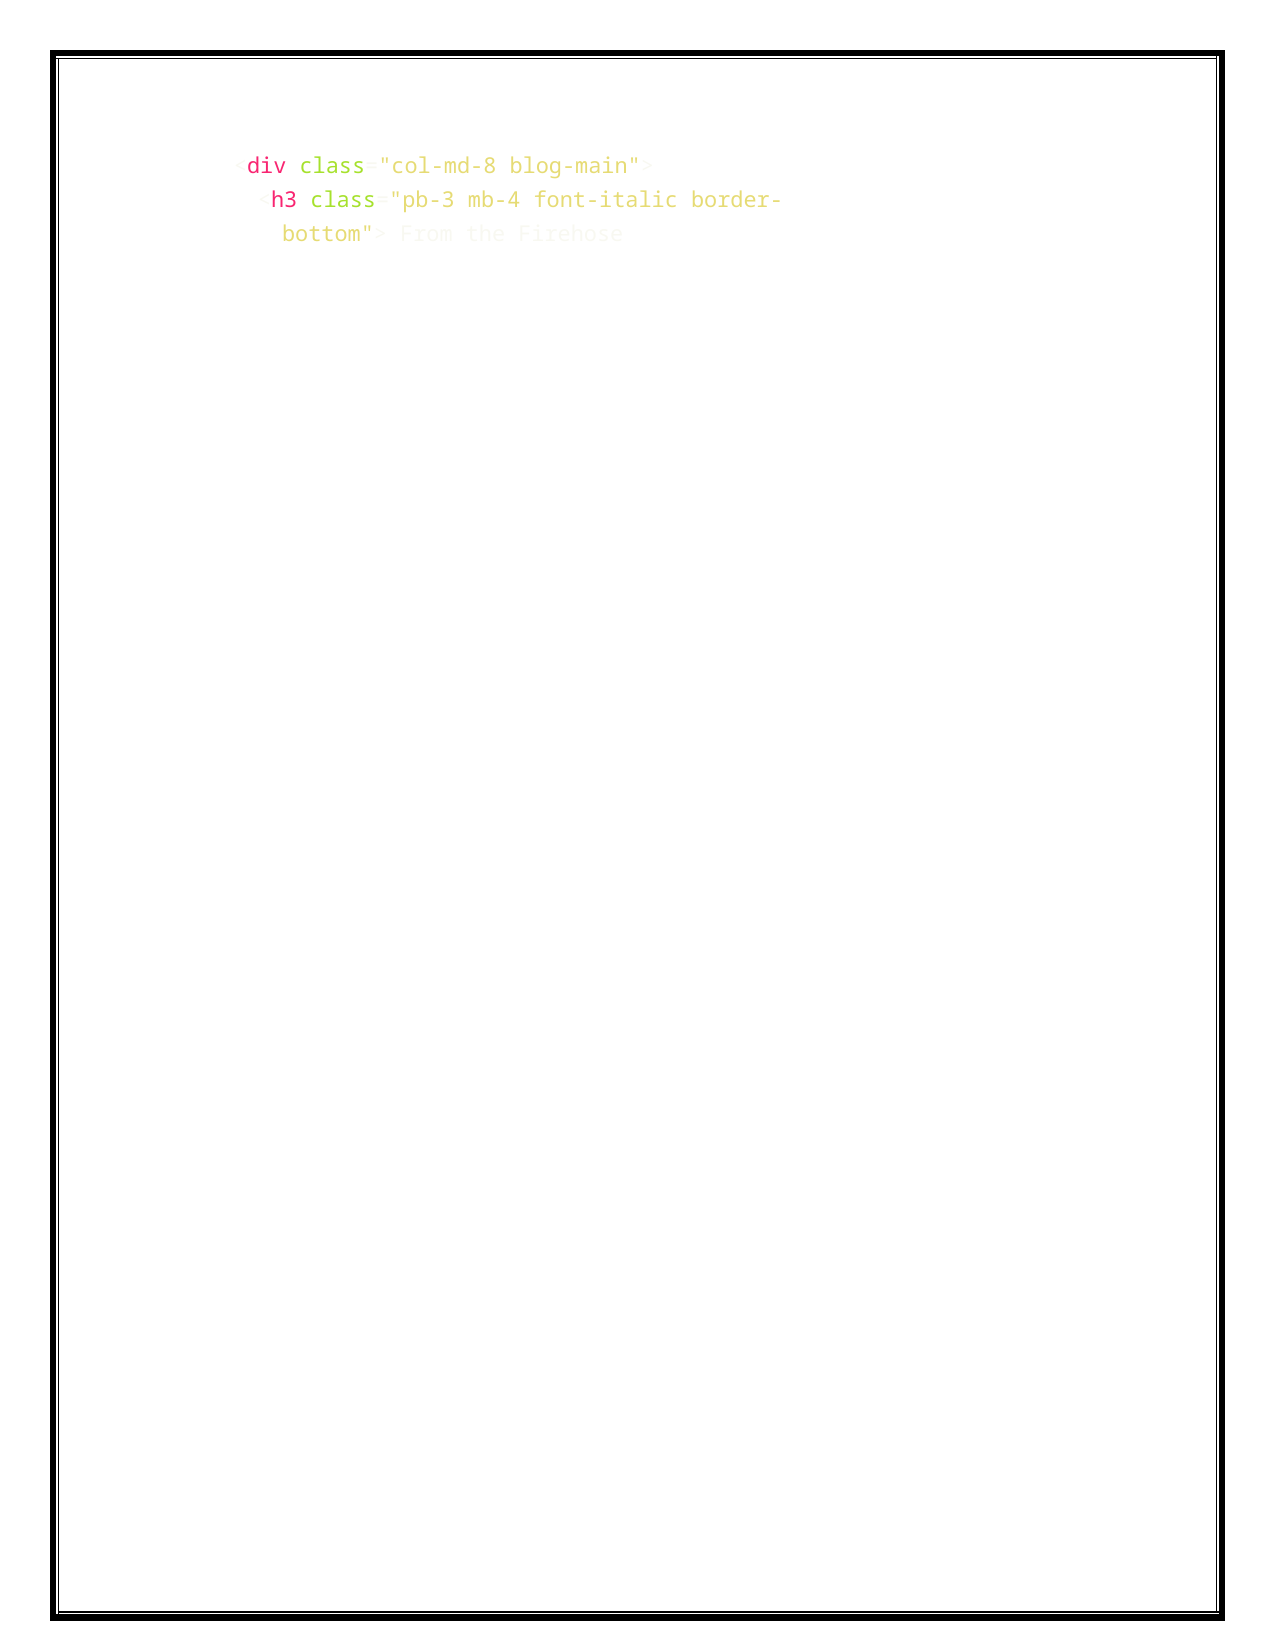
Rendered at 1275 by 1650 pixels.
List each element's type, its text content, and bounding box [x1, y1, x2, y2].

text <div class="col-md-8 blog-main"> [234, 150, 1138, 180]
text <h3 class="pb-3 mb-4 font-italic border-bottom"> From the Firehose [258, 184, 837, 248]
